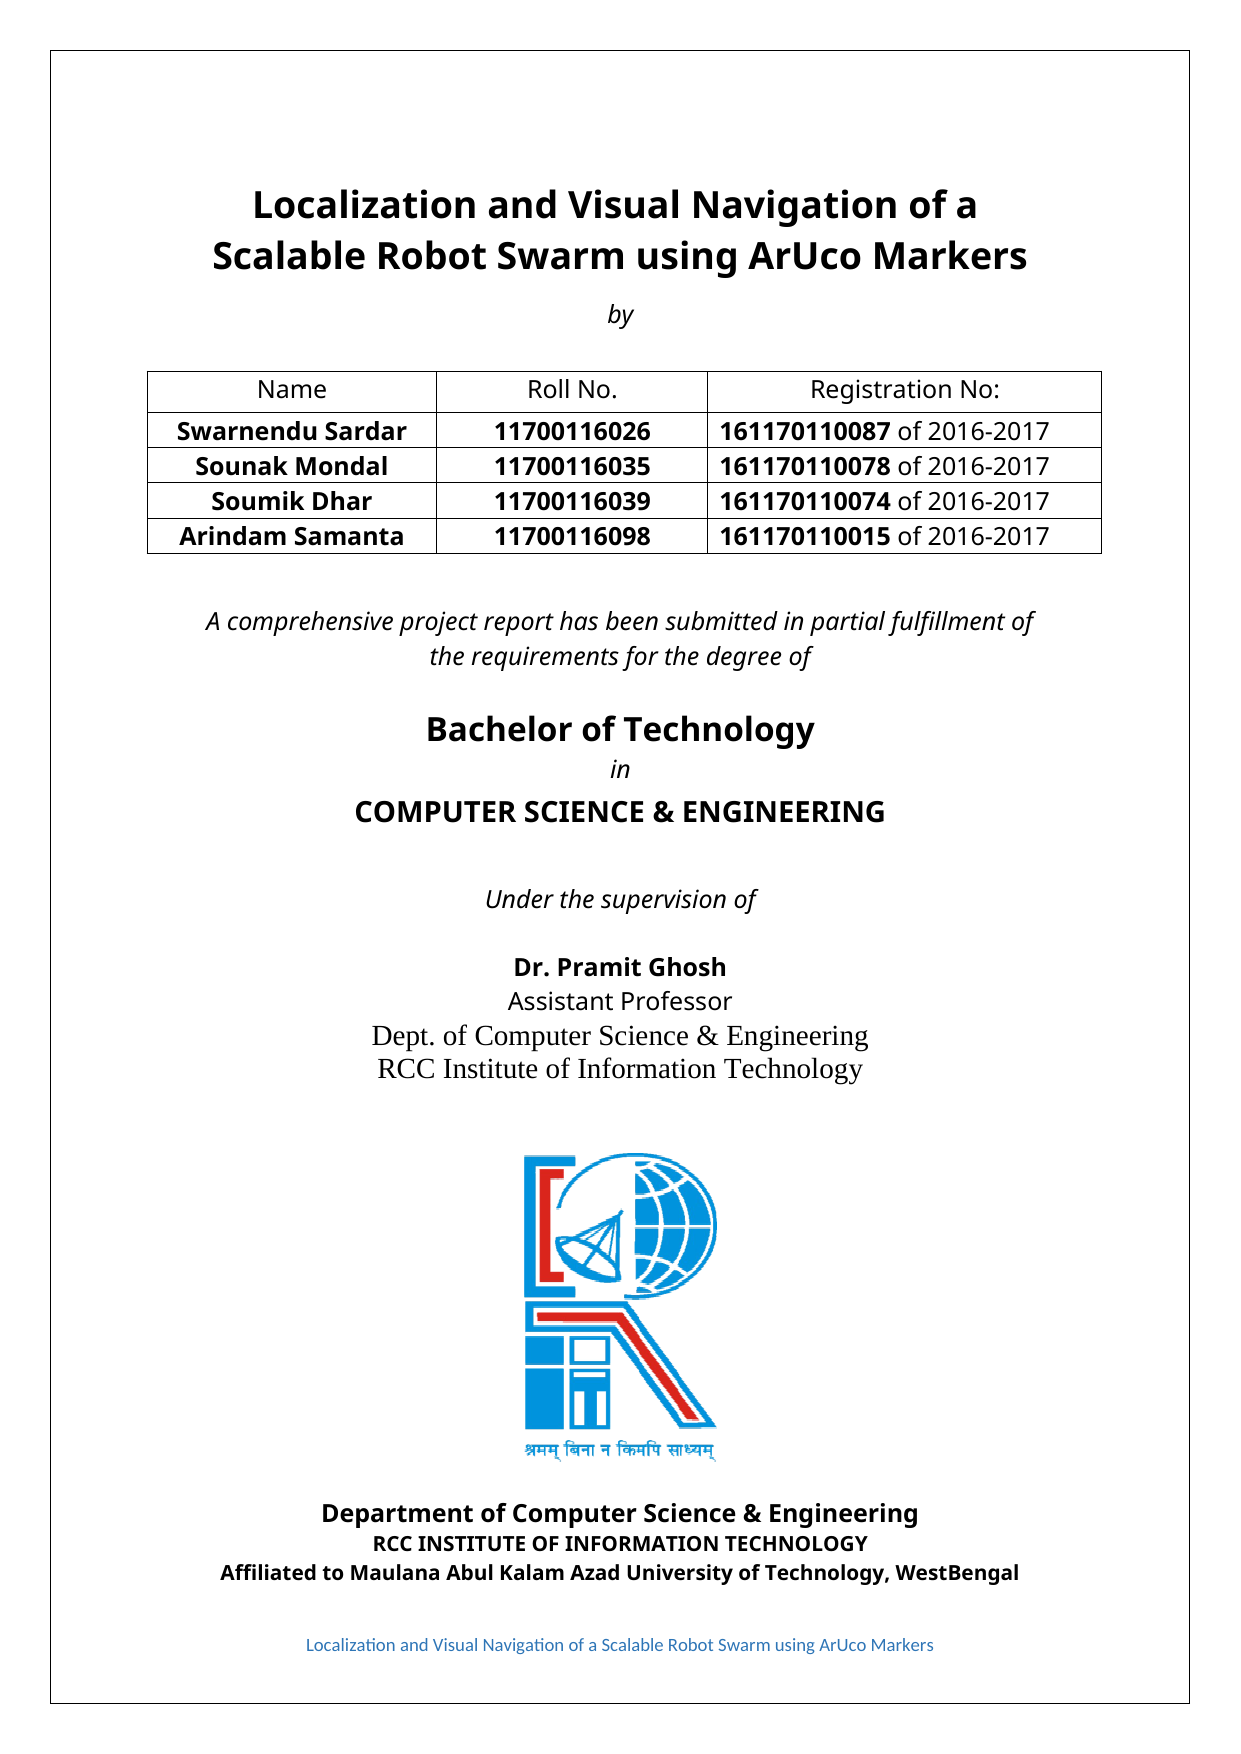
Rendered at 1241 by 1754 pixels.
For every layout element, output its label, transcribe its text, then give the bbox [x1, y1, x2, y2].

table_cell 161170110074 of 2016-2017 [708, 483, 1101, 517]
table_header Name [148, 372, 436, 412]
picture [652, 1153, 717, 1211]
text Bachelor of Technology [187, 706, 1053, 752]
table_header Registration No: [708, 372, 1101, 412]
table_cell 11700116035 [437, 448, 707, 482]
text Assistant Professor [187, 984, 1053, 1018]
table_cell Soumik Dhar [148, 483, 436, 517]
text A comprehensive project report has been submitted in partial fulfillment of the requirements for the degree of [187, 604, 1053, 672]
picture [661, 1279, 682, 1290]
table_cell Swarnendu Sardar [148, 413, 436, 447]
text Localization and Visual Navigation of a Scalable Robot Swarm using ArUco Markers [187, 178, 1053, 281]
text Department of Computer Science & Engineering [187, 1496, 1053, 1529]
table_cell 161170110078 of 2016-2017 [708, 448, 1101, 482]
table_cell 161170110015 of 2016-2017 [708, 519, 1101, 552]
text Under the supervision of [187, 882, 1053, 916]
table_header Roll No. [437, 372, 707, 412]
text RCC INSTITUTE OF INFORMATION TECHNOLOGY [187, 1529, 1053, 1558]
text by [187, 297, 1053, 331]
text Dept. of Computer Science & Engineering [187, 1018, 1053, 1052]
picture [534, 1307, 704, 1422]
text COMPUTER SCIENCE & ENGINEERING [187, 791, 1053, 831]
table_cell 161170110087 of 2016-2017 [708, 413, 1101, 447]
text Dr. Pramit Ghosh [187, 950, 1053, 984]
picture [523, 1153, 717, 1462]
text Affiliated to Maulana Abul Kalam Azad University of Technology, WestBengal [187, 1558, 1053, 1586]
text RCC Institute of Information Technology [187, 1052, 1053, 1085]
table_cell Sounak Mondal [148, 448, 436, 482]
table_cell 11700116039 [437, 483, 707, 517]
table_cell 11700116098 [437, 519, 707, 552]
text in [187, 752, 1053, 786]
table_cell 11700116026 [437, 413, 707, 447]
table_cell Arindam Samanta [148, 519, 436, 552]
